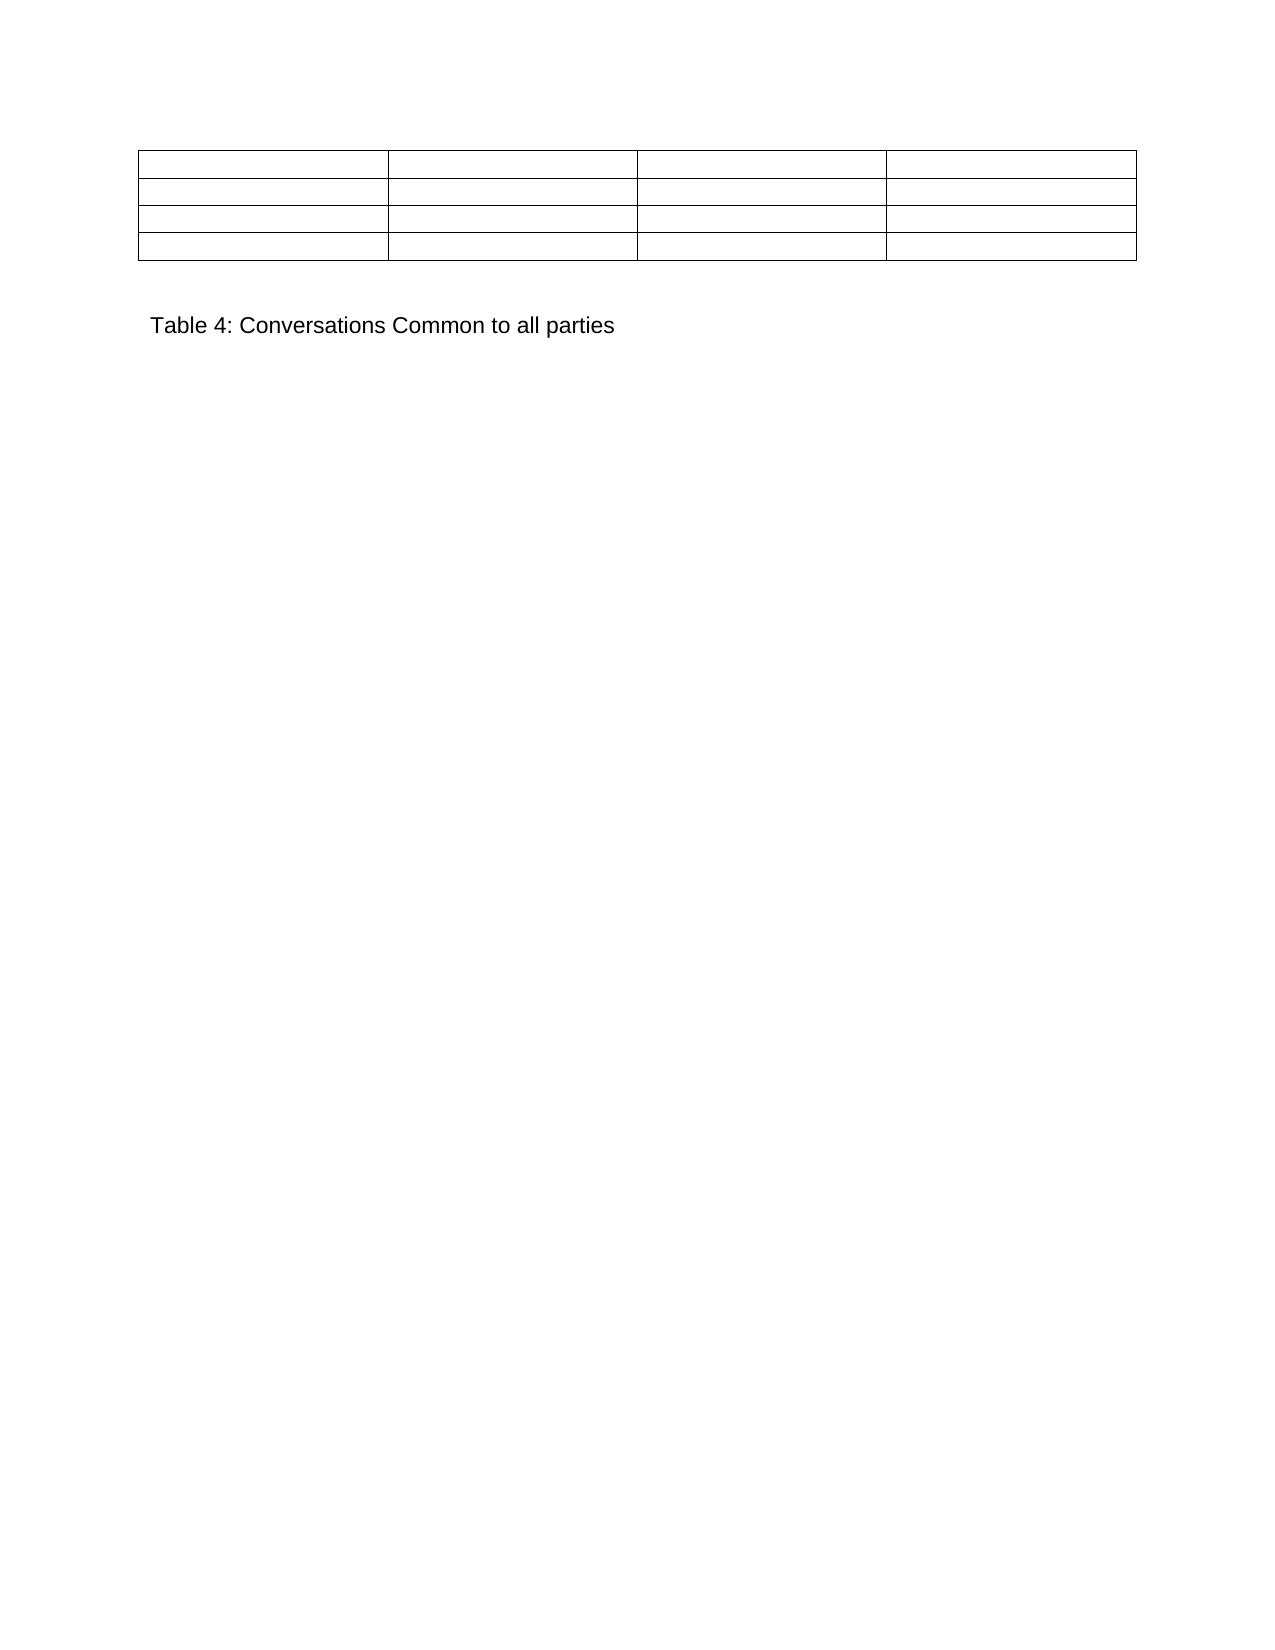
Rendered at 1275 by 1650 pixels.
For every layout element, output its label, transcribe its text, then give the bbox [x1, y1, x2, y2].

table_cell [389, 179, 637, 205]
table_cell [389, 151, 637, 177]
table_cell [139, 151, 388, 177]
table_cell [638, 206, 886, 232]
table_cell [139, 179, 388, 205]
table_cell [638, 233, 886, 259]
table_cell [638, 179, 886, 205]
table_cell [887, 179, 1136, 205]
text Table 4: Conversations Common to all parties [150, 312, 1125, 338]
table_cell [389, 233, 637, 259]
table_cell [887, 233, 1136, 259]
table_cell [139, 206, 388, 232]
table_cell [139, 233, 388, 259]
table_cell [887, 206, 1136, 232]
table_cell [389, 206, 637, 232]
table_cell [887, 151, 1136, 177]
table_cell [638, 151, 886, 177]
